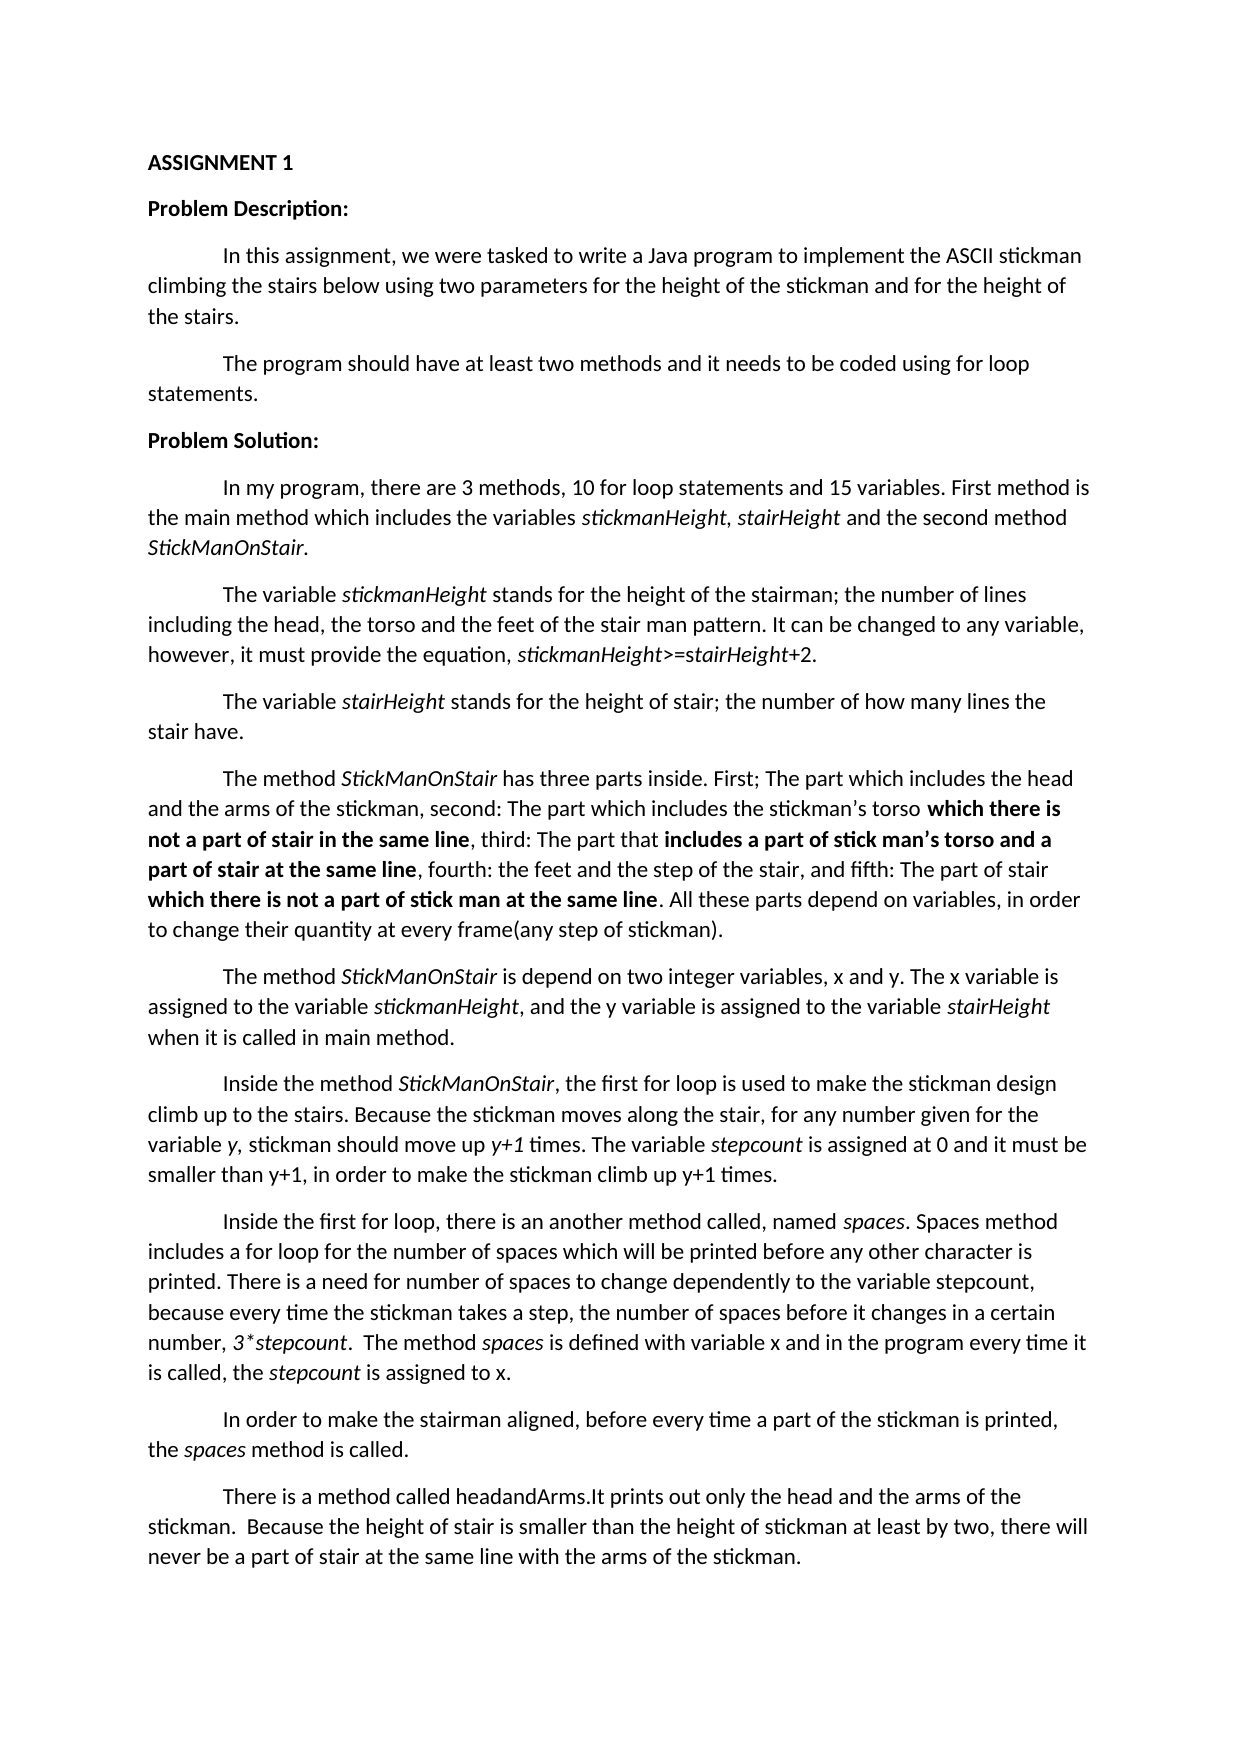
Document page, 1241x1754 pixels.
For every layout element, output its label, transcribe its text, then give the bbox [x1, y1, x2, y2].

text The program should have at least two methods and it needs to be coded using for loop statements. [148, 349, 1093, 407]
text In order to make the stairman aligned, before every time a part of the stickman is printed, the spaces method is called. [148, 1405, 1093, 1463]
text In my program, there are 3 methods, 10 for loop statements and 15 variables. First method is the main method which includes the variables stickmanHeight, stairHeight and the second method StickManOnStair. [148, 473, 1093, 561]
text The method StickManOnStair is depend on two integer variables, x and y. The x variable is assigned to the variable stickmanHeight, and the y variable is assigned to the variable stairHeight when it is called in main method. [148, 962, 1093, 1051]
text In this assignment, we were tasked to write a Java program to implement the ASCII stickman climbing the stairs below using two parameters for the height of the stickman and for the height of the stairs. [148, 241, 1093, 330]
text Inside the first for loop, there is an another method called, named spaces. Spaces method includes a for loop for the number of spaces which will be printed before any other character is printed. There is a need for number of spaces to change dependently to the variable stepcount, because every time the stickman takes a step, the number of spaces before it changes in a certain number, 3*stepcount. The method spaces is defined with variable x and in the program every time it is called, the stepcount is assigned to x. [148, 1207, 1093, 1386]
text Problem Description: [148, 194, 1093, 222]
text ASSIGNMENT 1 [148, 148, 1093, 176]
text Inside the method StickManOnStair, the first for loop is used to make the stickman design climb up to the stairs. Because the stickman moves along the stair, for any number given for the variable y, stickman should move up y+1 times. The variable stepcount is assigned at 0 and it must be smaller than y+1, in order to make the stickman climb up y+1 times. [148, 1069, 1093, 1188]
text There is a method called headandArms.It prints out only the head and the arms of the stickman. Because the height of stair is smaller than the height of stickman at least by two, there will never be a part of stair at the same line with the arms of the stickman. [148, 1482, 1093, 1570]
text The variable stairHeight stands for the height of stair; the number of how many lines the stair have. [148, 687, 1093, 745]
text The variable stickmanHeight stands for the height of the stairman; the number of lines including the head, the torso and the feet of the stair man pattern. It can be changed to any variable, however, it must provide the equation, stickmanHeight>=stairHeight+2. [148, 580, 1093, 668]
text The method StickManOnStair has three parts inside. First; The part which includes the head and the arms of the stickman, second: The part which includes the stickman’s torso which there is not a part of stair in the same line, third: The part that includes a part of stick man’s torso and a part of stair at the same line, fourth: the feet and the step of the stair, and fifth: The part of stair which there is not a part of stick man at the same line. All these parts depend on variables, in order to change their quantity at every frame(any step of stickman). [148, 764, 1093, 943]
text Problem Solution: [148, 426, 1093, 454]
